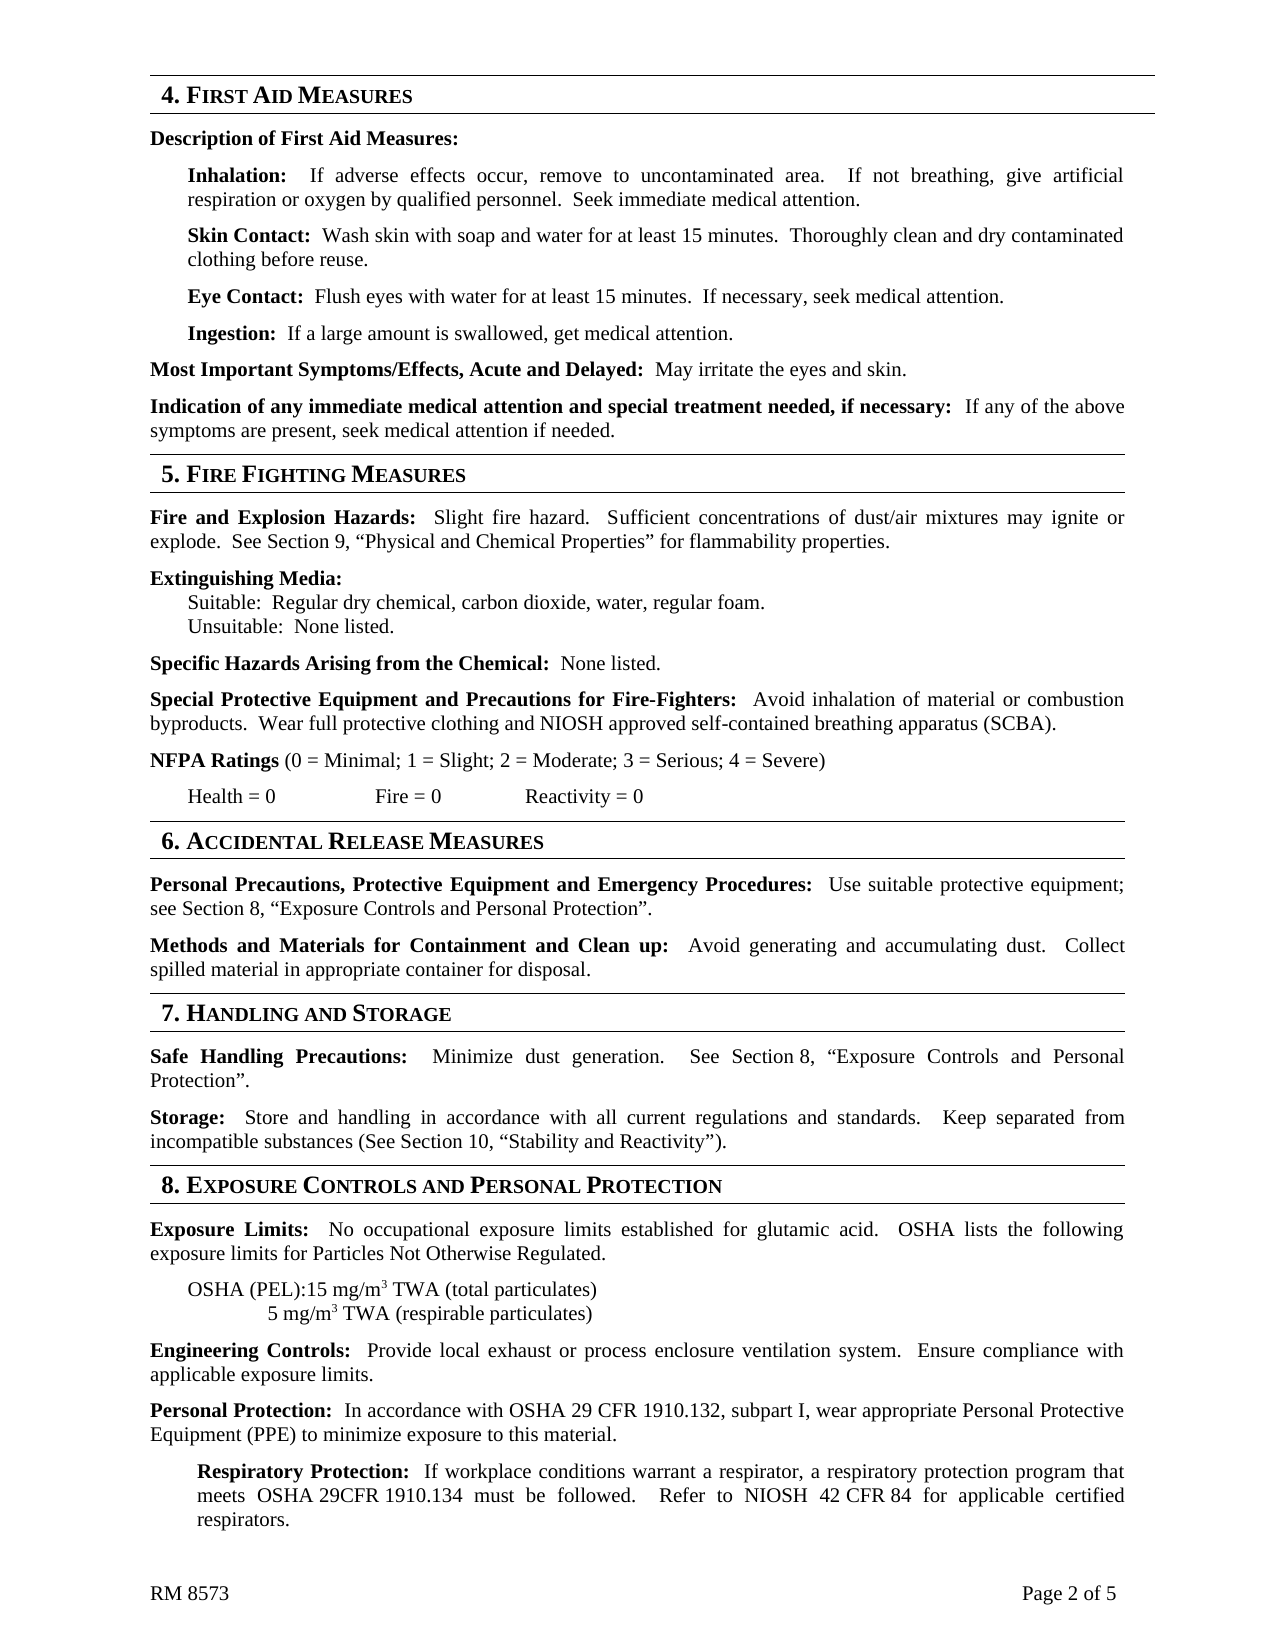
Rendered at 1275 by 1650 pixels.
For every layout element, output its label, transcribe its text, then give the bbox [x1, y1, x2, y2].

text Personal Protection: In accordance with OSHA 29 CFR 1910.132, subpart I, wear appropriate Personal Protective Equipment (PPE) to minimize exposure to this material. [150, 1398, 1125, 1446]
text Special Protective Equipment and Precautions for Fire-Fighters: Avoid inhalation of material or combustion byproducts. Wear full protective clothing and NIOSH approved self-contained breathing apparatus (SCBA). [150, 687, 1125, 735]
text Extinguishing Media: [150, 566, 1125, 590]
text Health = 0 Fire = 0 Reactivity = 0 [150, 784, 1125, 808]
text NFPA Ratings (0 = Minimal; 1 = Slight; 2 = Moderate; 3 = Serious; 4 = Severe) [150, 748, 1125, 772]
text Exposure Limits: No occupational exposure limits established for glutamic acid. OSHA lists the following exposure limits for Particles Not Otherwise Regulated. [150, 1216, 1125, 1264]
table_header 5. FIRE FIGHTING MEASURES [150, 455, 1125, 492]
text Personal Precautions, Protective Equipment and Emergency Procedures: Use suitable protective equipment; see Section 8, “Exposure Controls and Personal Protection”. [150, 872, 1125, 920]
text Skin Contact: Wash skin with soap and water for at least 15 minutes. Thoroughly clean and dry contaminated clothing before reuse. [187, 223, 1125, 271]
table_header 4. FIRST AID MEASURES [150, 76, 1155, 112]
text Methods and Materials for Containment and Clean up: Avoid generating and accumulating dust. Collect spilled material in appropriate container for disposal. [150, 932, 1125, 981]
text Description of First Aid Measures: [150, 126, 1125, 150]
text Storage: Store and handling in accordance with all current regulations and standards. Keep separated from incompatible substances (See Section 10, “Stability and Reactivity”). [150, 1105, 1125, 1153]
text OSHA (PEL): 15 mg/m3 TWA (total particulates) [169, 1277, 1125, 1301]
text Engineering Controls: Provide local exhaust or process enclosure ventilation system. Ensure compliance with applicable exposure limits. [150, 1338, 1125, 1386]
text Fire and Explosion Hazards: Slight fire hazard. Sufficient concentrations of dust/air mixtures may ignite or explode. See Section 9, “Physical and Chemical Properties” for flammability properties. [150, 505, 1125, 553]
text Safe Handling Precautions: Minimize dust generation. See Section 8, “Exposure Controls and Personal Protection”. [150, 1044, 1125, 1092]
text Specific Hazards Arising from the Chemical: None listed. [150, 651, 1125, 674]
text Unsuitable: None listed. [150, 614, 1125, 638]
text Ingestion: If a large amount is swallowed, get medical attention. [187, 320, 1125, 344]
text Most Important Symptoms/Effects, Acute and Delayed: May irritate the eyes and skin. [150, 357, 1125, 381]
table_header 8. EXPOSURE CONTROLS AND PERSONAL PROTECTION [150, 1166, 1125, 1203]
text Indication of any immediate medical attention and special treatment needed, if necessary: If any of the above symptoms are present, seek medical attention if needed. [150, 393, 1125, 442]
text 5 mg/m3 TWA (respirable particulates) [169, 1301, 1125, 1325]
text Respiratory Protection: If workplace conditions warrant a respirator, a respiratory protection program that meets OSHA 29CFR 1910.134 must be followed. Refer to NIOSH 42 CFR 84 for applicable certified respirators. [197, 1459, 1125, 1531]
text Inhalation: If adverse effects occur, remove to uncontaminated area. If not breathing, give artificial respiration or oxygen by qualified personnel. Seek immediate medical attention. [187, 163, 1125, 211]
text Eye Contact: Flush eyes with water for at least 15 minutes. If necessary, seek medical attention. [187, 284, 1125, 308]
table_header 6. ACCIDENTAL RELEASE MEASURES [150, 822, 1125, 858]
table_header 7. HANDLING AND STORAGE [150, 994, 1125, 1031]
text Suitable: Regular dry chemical, carbon dioxide, water, regular foam. [150, 590, 1125, 614]
